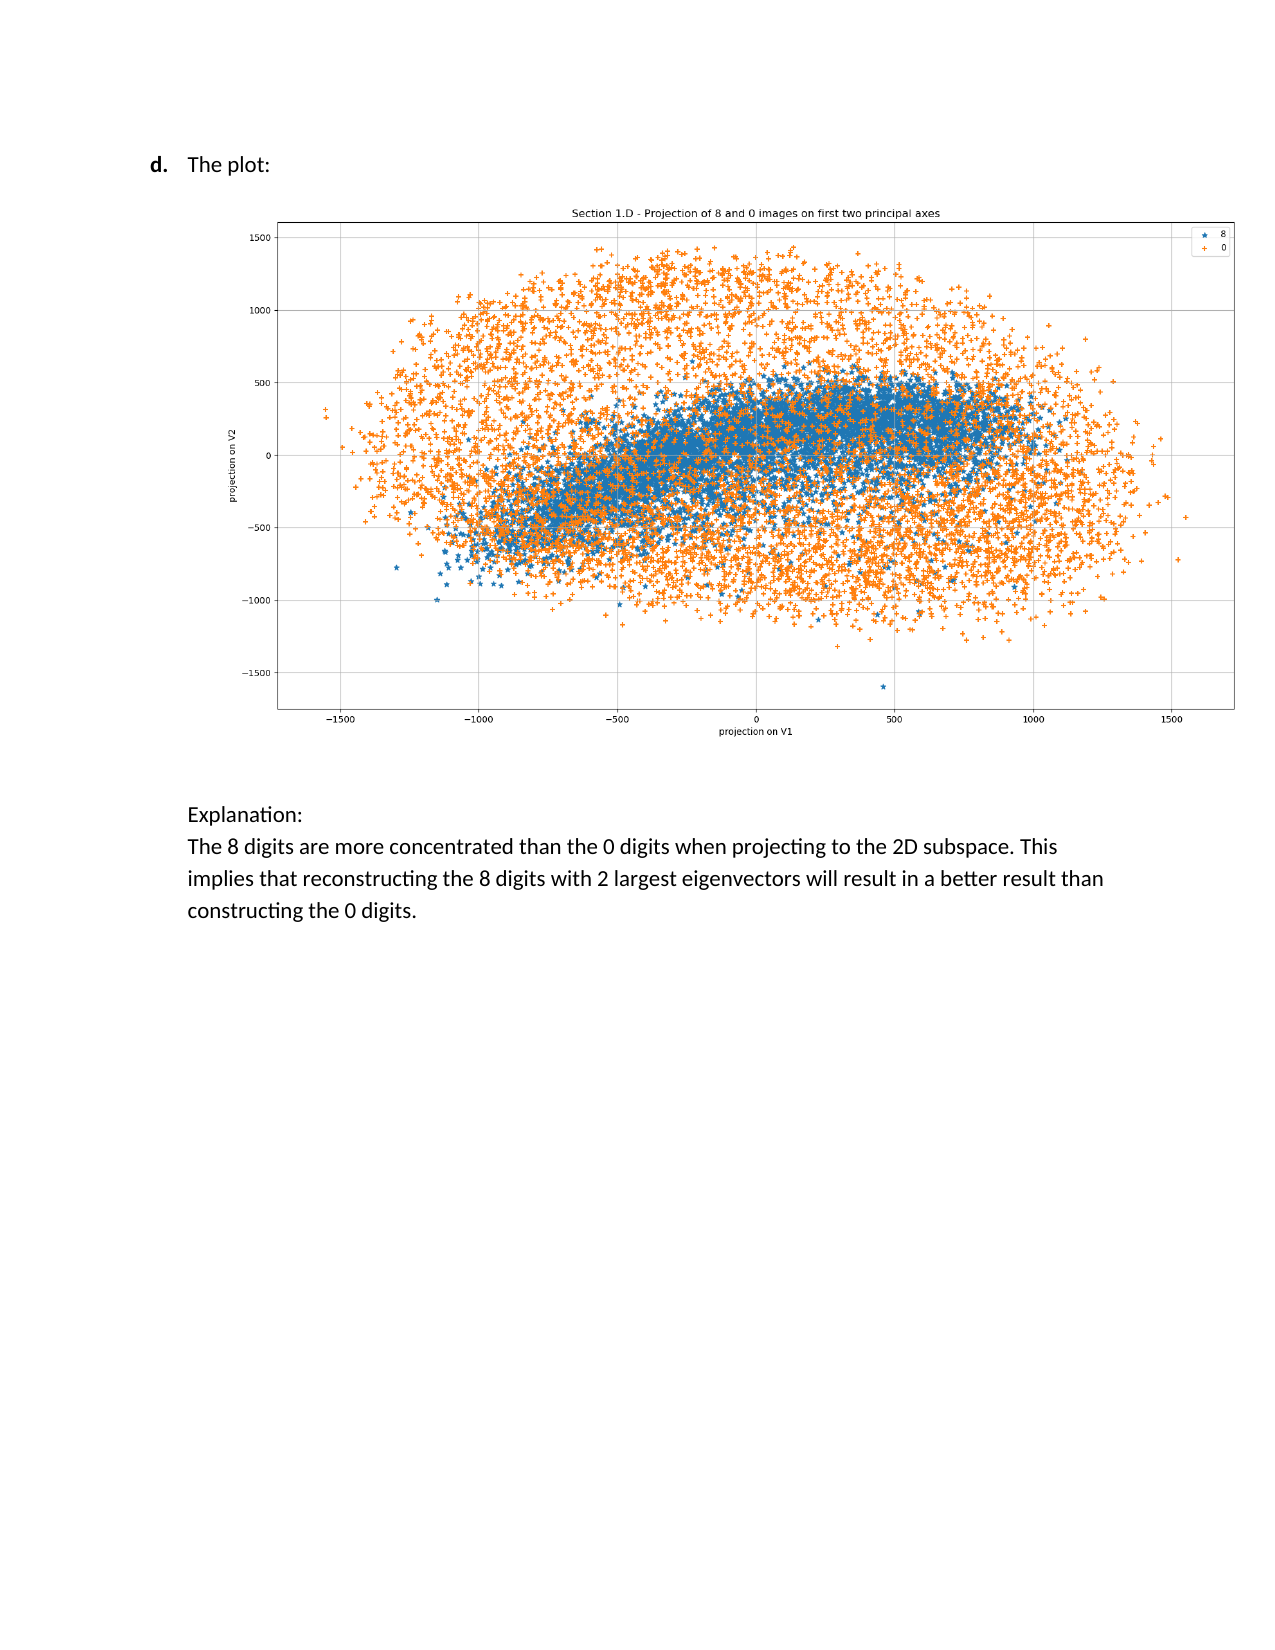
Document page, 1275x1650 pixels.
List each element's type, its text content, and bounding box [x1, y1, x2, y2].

list The 8 digits are more concentrated than the 0 digits when projecting to the 2D subspace. This implies that reconstructing the 8 digits with 2 largest eigenvectors will result in a better result than constructing the 0 digits. [187, 832, 1125, 924]
list Explanation: [187, 800, 1125, 828]
picture [187, 182, 1275, 764]
list The plot: [150, 150, 1125, 178]
